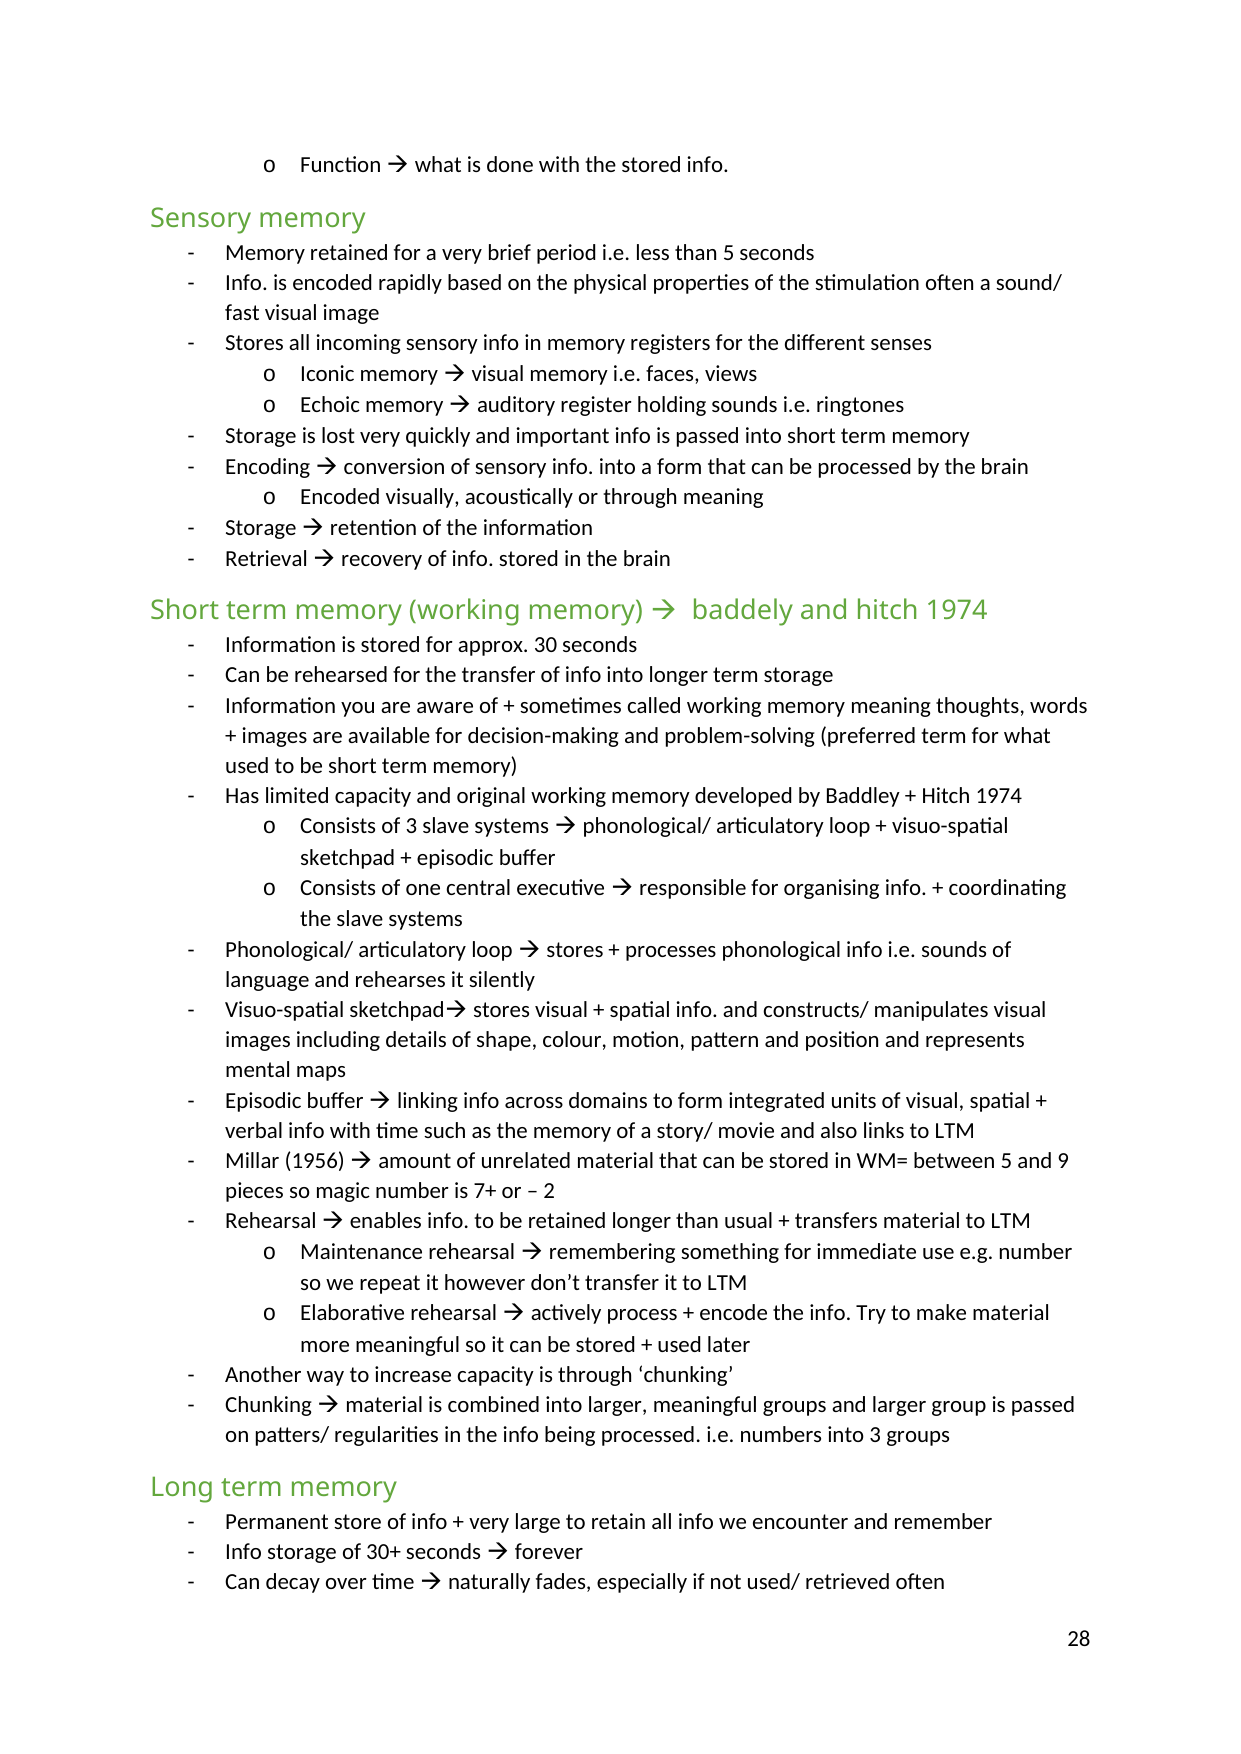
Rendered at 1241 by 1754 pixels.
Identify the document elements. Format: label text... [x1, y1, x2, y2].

list Storage is lost very quickly and important info is passed into short term memory [187, 422, 1090, 450]
list Info storage of 30+ seconds forever [187, 1537, 1090, 1565]
list Episodic buffer linking info across domains to form integrated units of visual, spatial + verbal info with time such as the memory of a story/ movie and also links to LTM [187, 1086, 1090, 1144]
subtitle Sensory memory [150, 198, 1090, 235]
list Echoic memory auditory register holding sounds i.e. ringtones [262, 390, 1090, 419]
list Information you are aware of + sometimes called working memory meaning thoughts, words + images are available for decision-making and problem-solving (preferred term for what used to be short term memory) [187, 691, 1090, 779]
list Millar (1956) amount of unrelated material that can be stored in WM= between 5 and 9 pieces so magic number is 7+ or – 2 [187, 1146, 1090, 1204]
list Consists of 3 slave systems phonological/ articulatory loop + visuo-spatial sketchpad + episodic buffer [262, 812, 1090, 871]
list Consists of one central executive responsible for organising info. + coordinating the slave systems [262, 873, 1090, 933]
list Stores all incoming sensory info in memory registers for the different senses [187, 328, 1090, 357]
list Iconic memory visual memory i.e. faces, views [262, 359, 1090, 388]
list Visuo-spatial sketchpad stores visual + spatial info. and constructs/ manipulates visual images including details of shape, colour, motion, pattern and position and represents mental maps [187, 995, 1090, 1084]
subtitle Long term memory [150, 1467, 1090, 1504]
list Encoded visually, acoustically or through meaning [262, 482, 1090, 511]
list Another way to increase capacity is through ‘chunking’ [187, 1360, 1090, 1388]
list Chunking material is combined into larger, meaningful groups and larger group is passed on patters/ regularities in the info being processed. i.e. numbers into 3 groups [187, 1390, 1090, 1448]
list Can decay over time naturally fades, especially if not used/ retrieved often [187, 1567, 1090, 1596]
list Phonological/ articulatory loop stores + processes phonological info i.e. sounds of language and rehearses it silently [187, 935, 1090, 993]
list Encoding conversion of sensory info. into a form that can be processed by the brain [187, 452, 1090, 480]
list Maintenance rehearsal remembering something for immediate use e.g. number so we repeat it however don’t transfer it to LTM [262, 1237, 1090, 1296]
list Rehearsal enables info. to be retained longer than usual + transfers material to LTM [187, 1207, 1090, 1235]
list Has limited capacity and original working memory developed by Baddley + Hitch 1974 [187, 781, 1090, 809]
list Memory retained for a very brief period i.e. less than 5 seconds [187, 238, 1090, 266]
subtitle Short term memory (working memory) baddely and hitch 1974 [150, 591, 1090, 627]
list Permanent store of info + very large to retain all info we encounter and remember [187, 1507, 1090, 1535]
list Elaborative rehearsal actively process + encode the info. Try to make material more meaningful so it can be stored + used later [262, 1298, 1090, 1358]
list Retrieval recovery of info. stored in the brain [187, 544, 1090, 572]
list Storage retention of the information [187, 513, 1090, 542]
list Can be rehearsed for the transfer of info into longer term storage [187, 661, 1090, 689]
list Info. is encoded rapidly based on the physical properties of the stimulation often a sound/ fast visual image [187, 268, 1090, 326]
list Information is stored for approx. 30 seconds [187, 630, 1090, 658]
list Function what is done with the stored info. [262, 150, 1090, 179]
